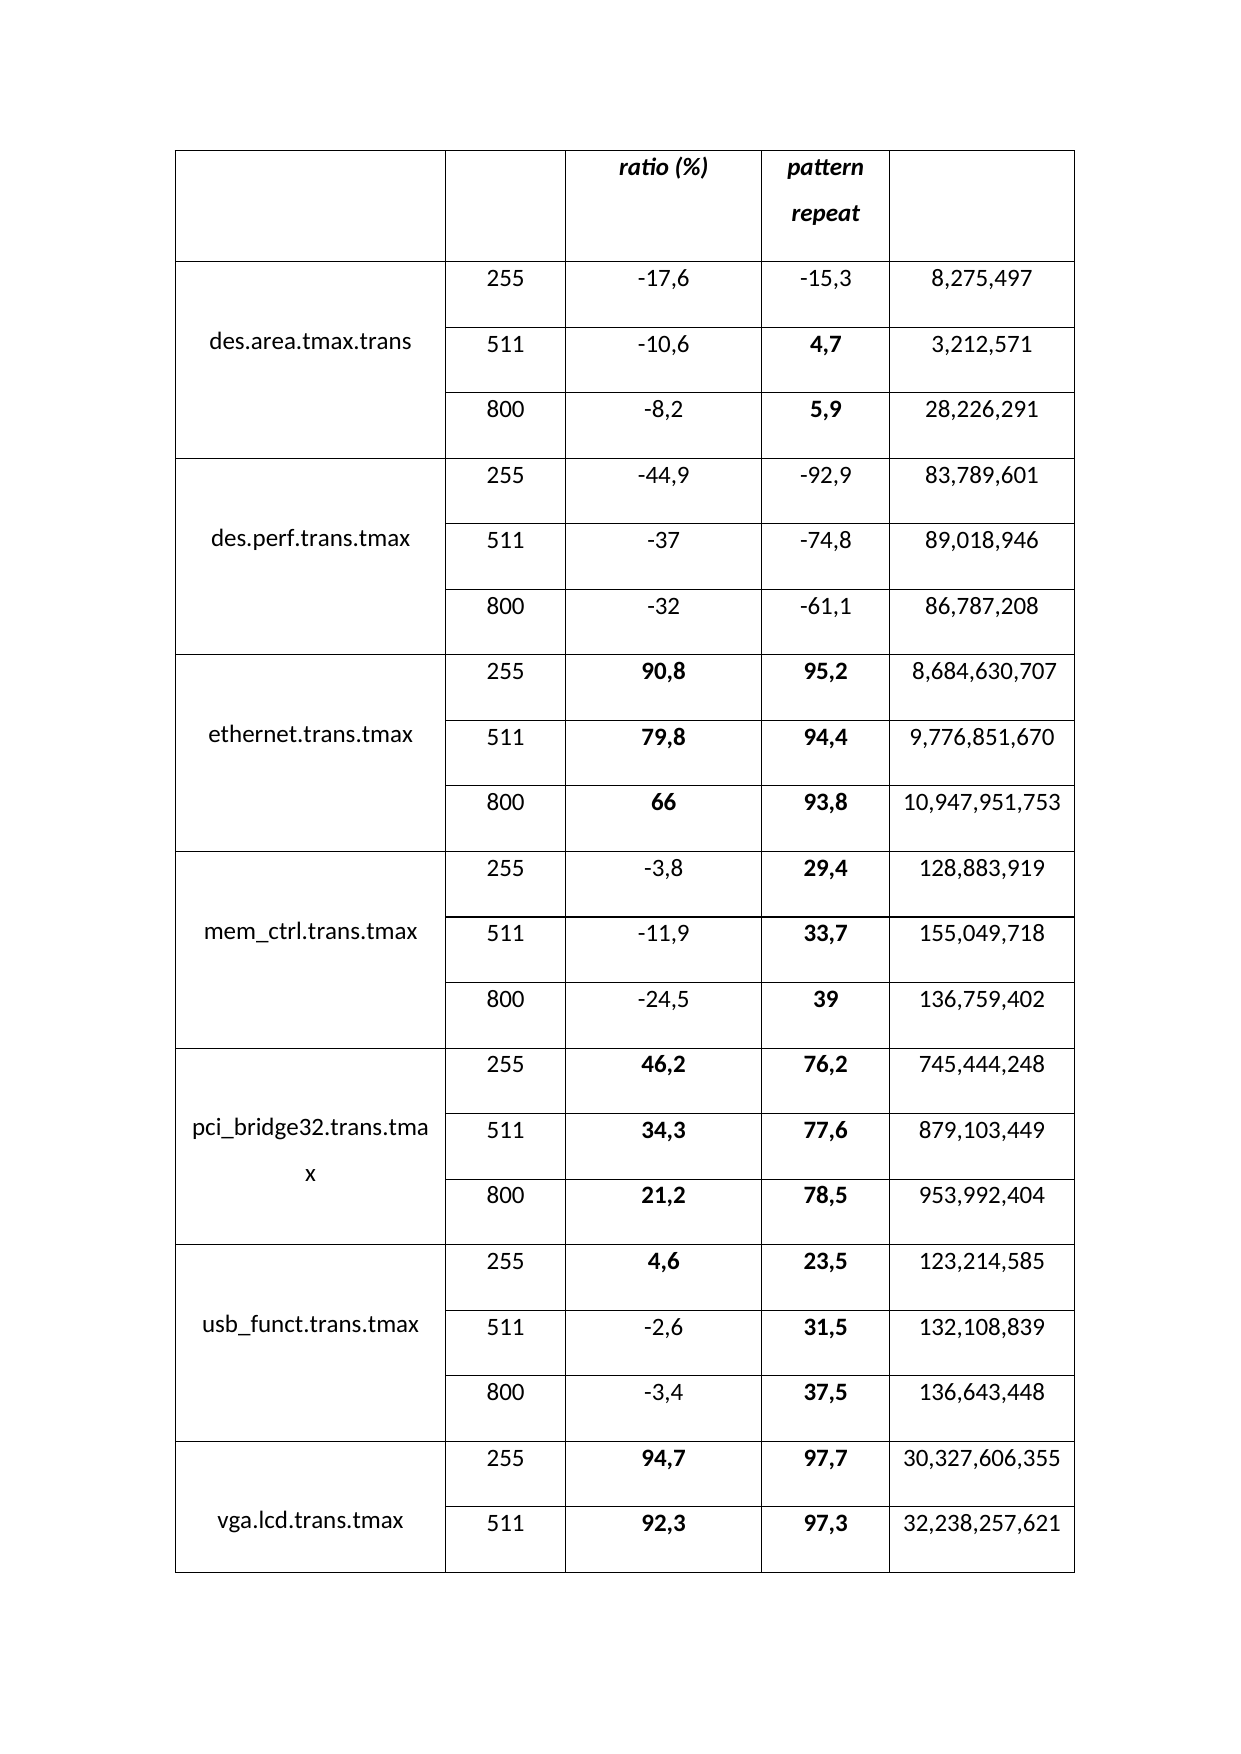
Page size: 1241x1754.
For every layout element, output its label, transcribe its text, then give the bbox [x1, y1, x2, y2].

table_cell 128,883,919 [890, 852, 1074, 916]
table_cell 4,7 [762, 328, 889, 392]
table_cell -32 [566, 590, 761, 654]
table_cell des.area.tmax.trans [176, 262, 445, 458]
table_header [566, 151, 761, 261]
table_header Test set [176, 151, 445, 261]
table_cell 89,018,946 [890, 524, 1074, 589]
table_cell 8,275,497 [890, 262, 1074, 327]
table_cell 79,8 [566, 721, 761, 785]
table_cell 136,759,402 [890, 983, 1074, 1047]
table_cell 31,5 [762, 1311, 889, 1375]
table_cell 34,3 [566, 1114, 761, 1178]
table_cell 511 [446, 1507, 565, 1572]
table_cell 255 [446, 1442, 565, 1506]
table_cell -8,2 [566, 393, 761, 458]
table_cell 255 [446, 459, 565, 523]
table_cell 511 [446, 1114, 565, 1178]
table_cell -3,4 [566, 1376, 761, 1441]
table_cell 28,226,291 [890, 393, 1074, 458]
table_cell -92,9 [762, 459, 889, 523]
table_cell 953,992,404 [890, 1180, 1074, 1244]
table_cell 9,776,851,670 [890, 721, 1074, 785]
table_cell 78,5 [762, 1180, 889, 1244]
table_cell 255 [446, 852, 565, 916]
table_cell 255 [446, 1245, 565, 1309]
table_cell 123,214,585 [890, 1245, 1074, 1309]
table_cell 77,6 [762, 1114, 889, 1178]
table_cell 800 [446, 983, 565, 1047]
table_cell 155,049,718 [890, 918, 1074, 982]
table_cell 879,103,449 [890, 1114, 1074, 1178]
table_cell -61,1 [762, 590, 889, 654]
table_cell 86,787,208 [890, 590, 1074, 654]
table_cell ethernet.trans.tmax [176, 655, 445, 851]
table_cell -24,5 [566, 983, 761, 1047]
table_cell 83,789,601 [890, 459, 1074, 523]
table_cell 800 [446, 590, 565, 654]
table_cell 800 [446, 786, 565, 851]
table_cell -44,9 [566, 459, 761, 523]
table_header Runtime [890, 151, 1074, 261]
table_cell 95,2 [762, 655, 889, 720]
table_cell 4,6 [566, 1245, 761, 1309]
table_cell usb_funct.trans.tmax [176, 1245, 445, 1441]
table_cell 29,4 [762, 852, 889, 916]
table_cell -3,8 [566, 852, 761, 916]
table_cell 76,2 [762, 1049, 889, 1113]
table_cell 92,3 [566, 1507, 761, 1572]
table_cell 511 [446, 1311, 565, 1375]
table_cell -17,6 [566, 262, 761, 327]
table_cell 8,684,630,707 [890, 655, 1074, 720]
table_cell 32,238,257,621 [890, 1507, 1074, 1572]
table_cell 511 [446, 918, 565, 982]
table_cell 255 [446, 262, 565, 327]
table_cell 97,3 [762, 1507, 889, 1572]
table_cell pci_bridge32.trans.tmax [176, 1049, 445, 1244]
table_cell 511 [446, 524, 565, 589]
table_cell 90,8 [566, 655, 761, 720]
table_cell 33,7 [762, 918, 889, 982]
table_cell 3,212,571 [890, 328, 1074, 392]
table_cell 97,7 [762, 1442, 889, 1506]
table_cell 10,947,951,753 [890, 786, 1074, 851]
table_cell 136,643,448 [890, 1376, 1074, 1441]
table_cell -74,8 [762, 524, 889, 589]
table_cell -10,6 [566, 328, 761, 392]
table_cell 94,7 [566, 1442, 761, 1506]
table_cell 745,444,248 [890, 1049, 1074, 1113]
table_cell 255 [446, 1049, 565, 1113]
table_cell 23,5 [762, 1245, 889, 1309]
table_cell 93,8 [762, 786, 889, 851]
table_cell 5,9 [762, 393, 889, 458]
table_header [762, 151, 889, 261]
table_cell 37,5 [762, 1376, 889, 1441]
table_cell des.perf.trans.tmax [176, 459, 445, 654]
table_cell 511 [446, 328, 565, 392]
table_cell -2,6 [566, 1311, 761, 1375]
table_cell vga.lcd.trans.tmax [176, 1442, 445, 1572]
table_cell 21,2 [566, 1180, 761, 1244]
table_cell 94,4 [762, 721, 889, 785]
table_cell 66 [566, 786, 761, 851]
table_cell 511 [446, 721, 565, 785]
table_cell 255 [446, 655, 565, 720]
table_cell mem_ctrl.trans.tmax [176, 852, 445, 1047]
table_cell -11,9 [566, 918, 761, 982]
table_header N [446, 151, 565, 261]
table_cell 39 [762, 983, 889, 1047]
table_cell 800 [446, 1180, 565, 1244]
table_cell 800 [446, 1376, 565, 1441]
table_cell -15,3 [762, 262, 889, 327]
table_cell -37 [566, 524, 761, 589]
table_cell 30,327,606,355 [890, 1442, 1074, 1506]
table_cell 46,2 [566, 1049, 761, 1113]
table_cell 800 [446, 393, 565, 458]
table_cell 132,108,839 [890, 1311, 1074, 1375]
